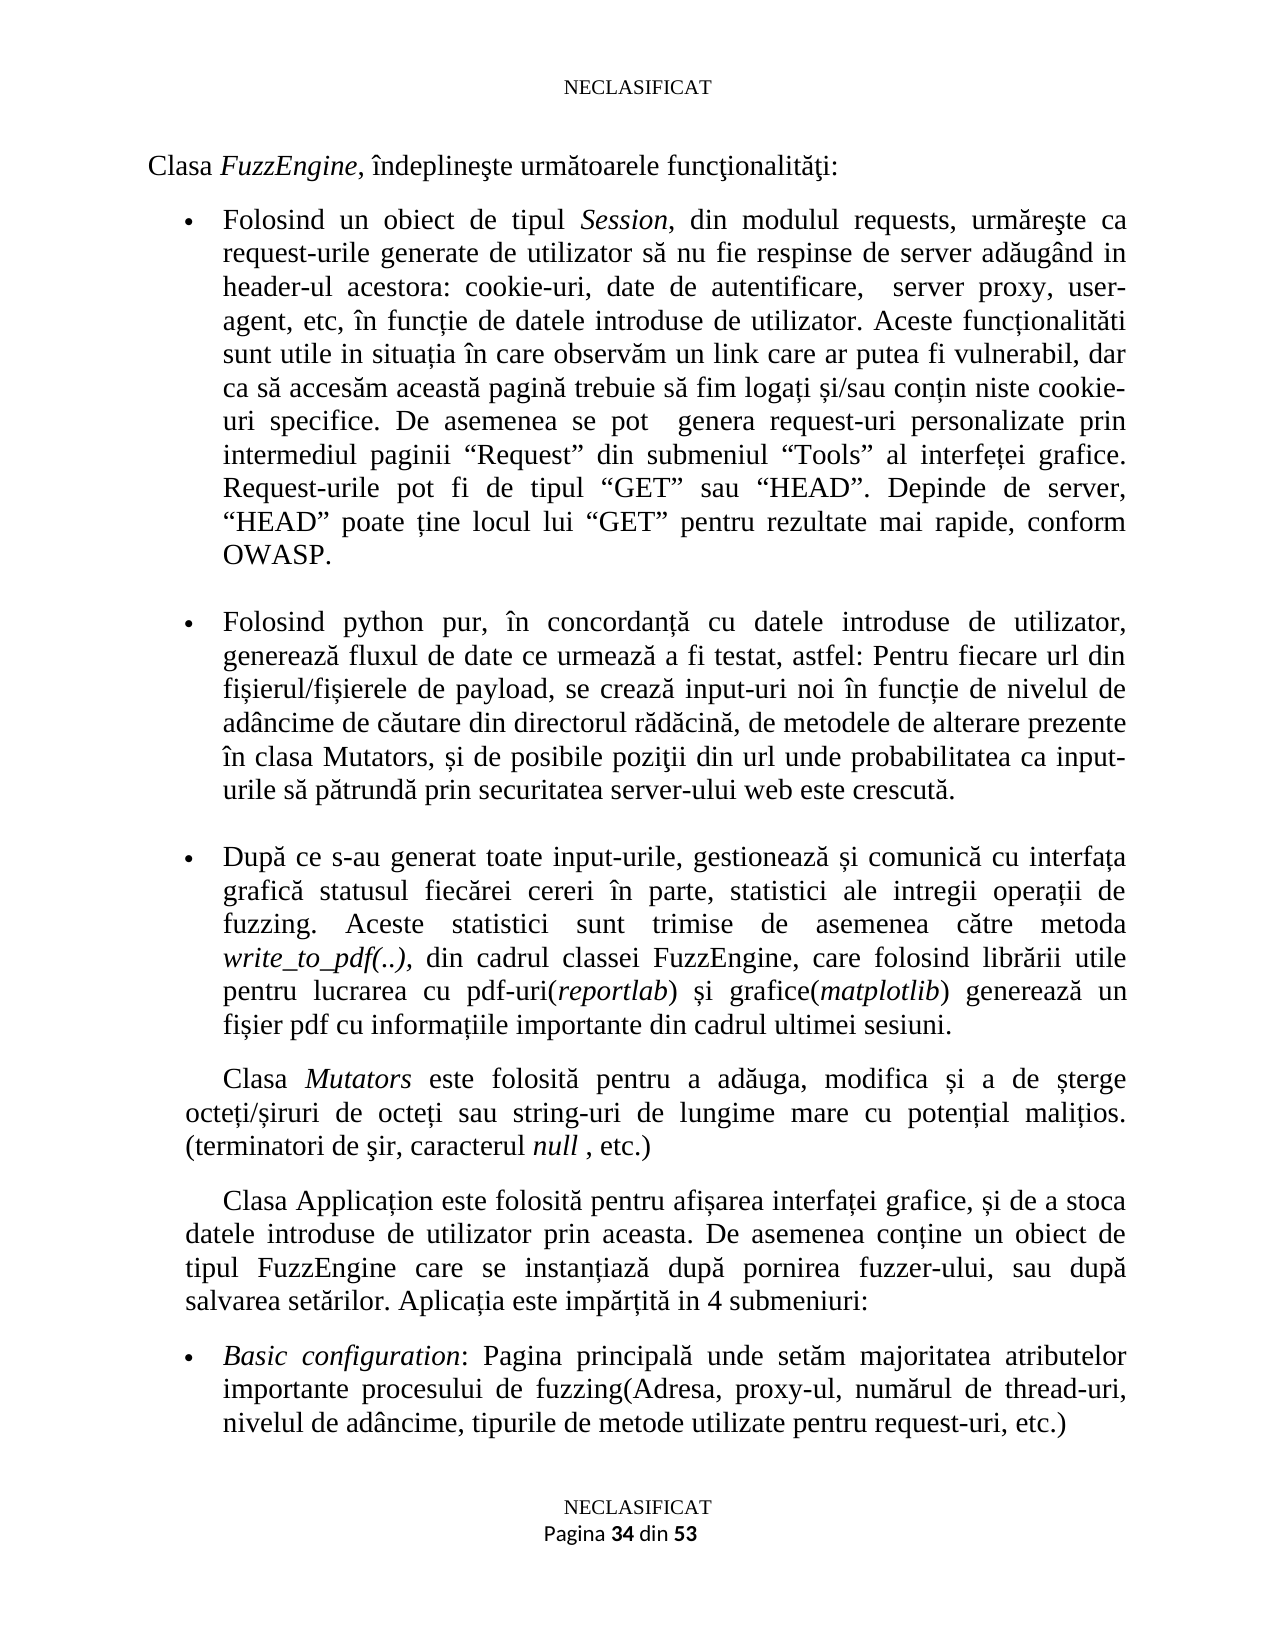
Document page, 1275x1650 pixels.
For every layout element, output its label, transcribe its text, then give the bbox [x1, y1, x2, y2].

text Clasa Mutators este folosită pentru a adăuga, modifica și a de șterge octeți/șiruri de octeți sau string-uri de lungime mare cu potențial malițios.(terminatori de şir, caracterul null , etc.) [185, 1061, 1127, 1162]
list Folosind python pur, în concordanță cu datele introduse de utilizator, generează fluxul de date ce urmează a fi testat, astfel: Pentru fiecare url din fișierul/fișierele de payload, se crează input-uri noi în funcție de nivelul de adâncime de căutare din directorul rădăcină, de metodele de alterare prezente în clasa Mutators, și de posibile poziţii din url unde probabilitatea ca input-urile să pătrundă prin securitatea server-ului web este crescută. [185, 604, 1127, 806]
list După ce s-au generat toate input-urile, gestionează și comunică cu interfața grafică statusul fiecărei cereri în parte, statistici ale intregii operații de fuzzing. Aceste statistici sunt trimise de asemenea către metoda write_to_pdf(..), din cadrul classei FuzzEngine, care folosind librării utile pentru lucrarea cu pdf-uri(reportlab) și grafice(matplotlib) generează un fișier pdf cu informațiile importante din cadrul ultimei sesiuni. [185, 839, 1127, 1041]
list Basic configuration: Pagina principală unde setăm majoritatea atributelor importante procesului de fuzzing(Adresa, proxy-ul, numărul de thread-uri, nivelul de adâncime, tipurile de metode utilizate pentru request-uri, etc.) [185, 1338, 1127, 1438]
text Clasa FuzzEngine, îndeplineşte următoarele funcţionalităţi: [148, 148, 1127, 181]
list Folosind un obiect de tipul Session, din modulul requests, urmăreşte ca request-urile generate de utilizator să nu fie respinse de server adăugând in header-ul acestora: cookie-uri, date de autentificare, server proxy, user-agent, etc, în funcție de datele introduse de utilizator. Aceste funcționalităti sunt utile in situația în care observăm un link care ar putea fi vulnerabil, dar ca să accesăm această pagină trebuie să fim logați și/sau conțin niste cookie-uri specifice. De asemenea se pot genera request-uri personalizate prin intermediul paginii “Request” din submeniul “Tools” al interfeței grafice. Request-urile pot fi de tipul “GET” sau “HEAD”. Depinde de server, “HEAD” poate ține locul lui “GET” pentru rezultate mai rapide, conform OWASP. [185, 202, 1127, 571]
text Clasa Applicațion este folosită pentru afișarea interfaței grafice, și de a stoca datele introduse de utilizator prin aceasta. De asemenea conține un obiect de tipul FuzzEngine care se instanțiază după pornirea fuzzer-ului, sau după salvarea setărilor. Aplicația este impărțită in 4 submeniuri: [185, 1183, 1127, 1317]
